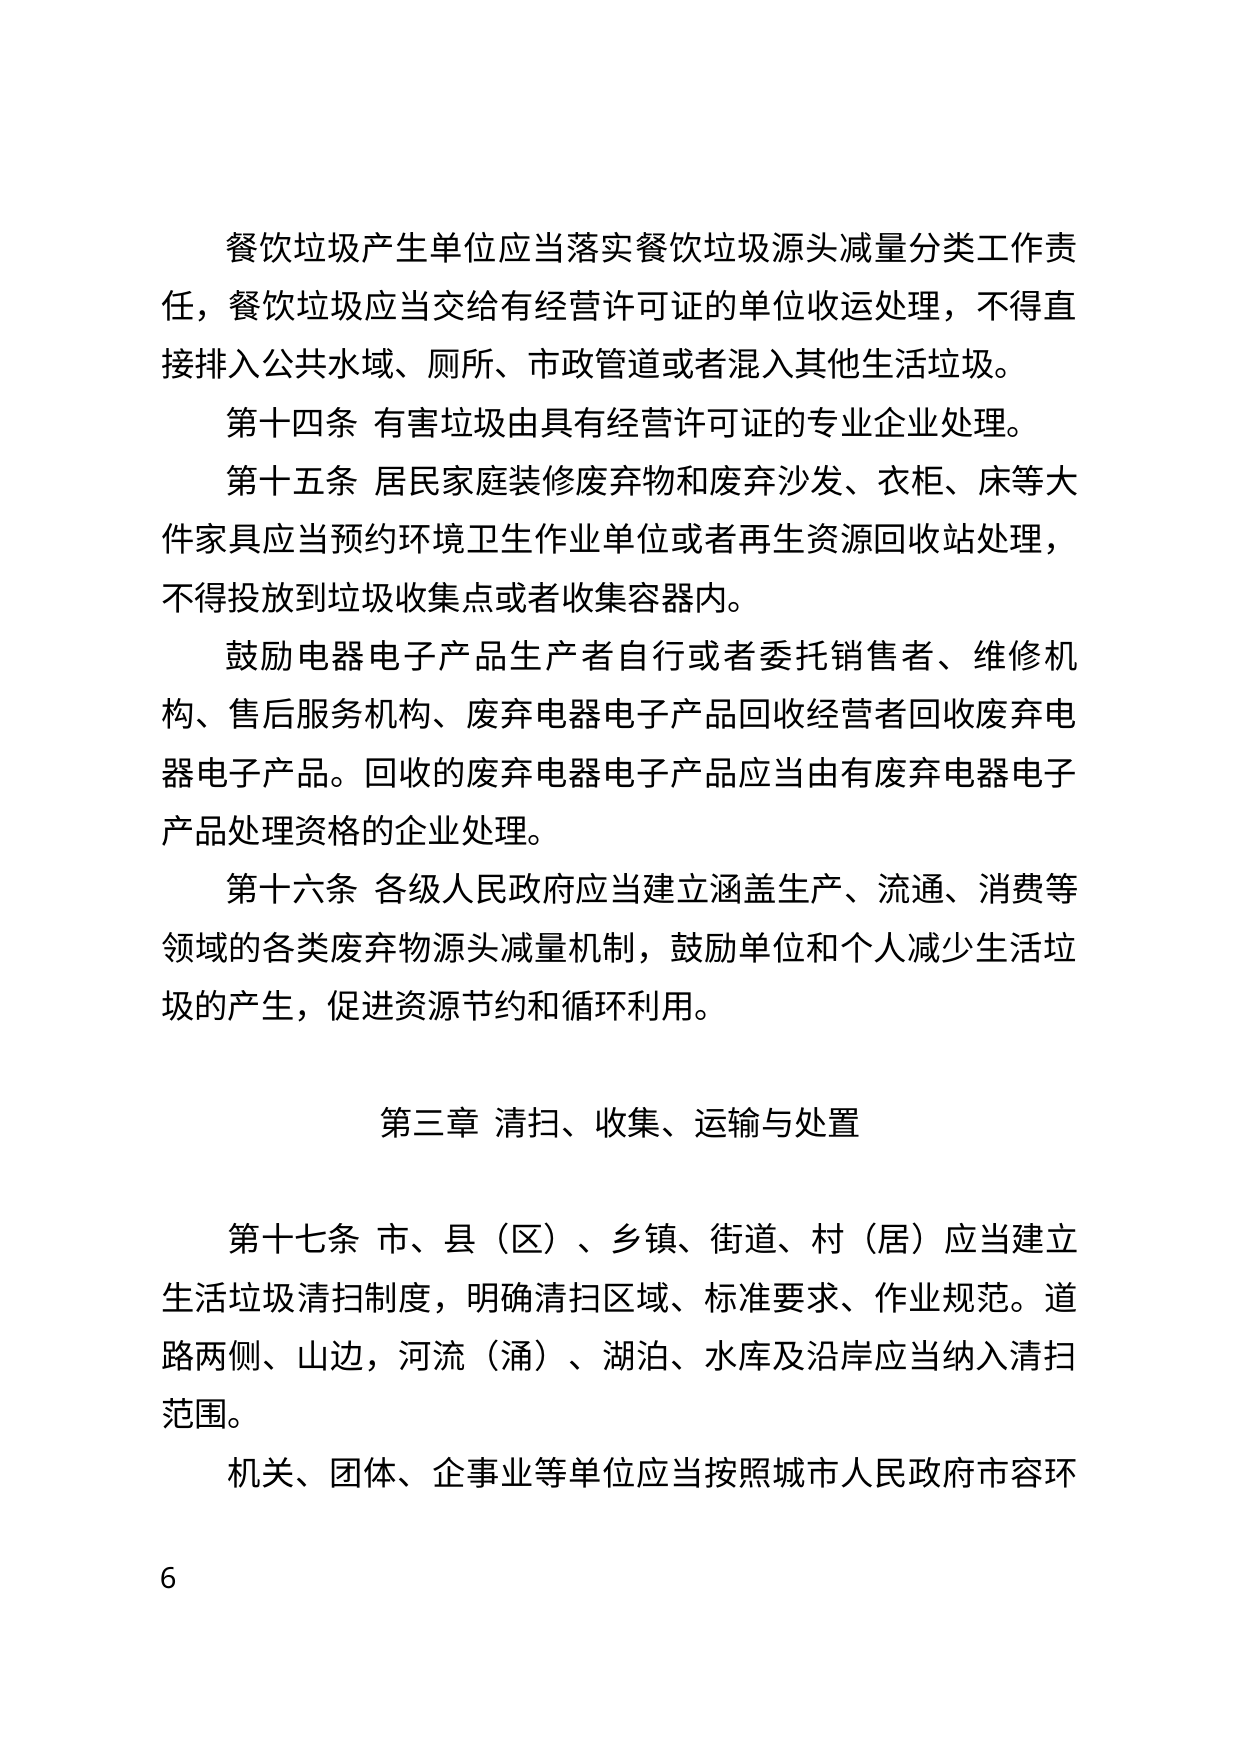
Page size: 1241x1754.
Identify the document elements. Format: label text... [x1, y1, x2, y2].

text 第十六条 各级人民政府应当建立涵盖生产、流通、消费等领域的各类废弃物源头减量机制，鼓励单位和个人减少生活垃圾的产生，促进资源节约和循环利用。 [161, 855, 1079, 1030]
text 第十七条 市、县（区）、乡镇、街道、村（居）应当建立生活垃圾清扫制度，明确清扫区域、标准要求、作业规范。道路两侧、山边，河流（涌）、湖泊、水库及沿岸应当纳入清扫范围。 [161, 1205, 1079, 1438]
text 餐饮垃圾产生单位应当落实餐饮垃圾源头减量分类工作责任，餐饮垃圾应当交给有经营许可证的单位收运处理，不得直接排入公共水域、厕所、市政管道或者混入其他生活垃圾。 [161, 213, 1079, 388]
text 鼓励电器电子产品生产者自行或者委托销售者、维修机构、售后服务机构、废弃电器电子产品回收经营者回收废弃电器电子产品。回收的废弃电器电子产品应当由有废弃电器电子产品处理资格的企业处理。 [161, 622, 1079, 855]
text 第十四条 有害垃圾由具有经营许可证的专业企业处理。 [161, 388, 1079, 447]
text 第三章 清扫、收集、运输与处置 [161, 1088, 1079, 1147]
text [161, 1438, 1079, 1497]
text 第十五条 居民家庭装修废弃物和废弃沙发、衣柜、床等大件家具应当预约环境卫生作业单位或者再生资源回收站处理，不得投放到垃圾收集点或者收集容器内。 [161, 447, 1079, 622]
